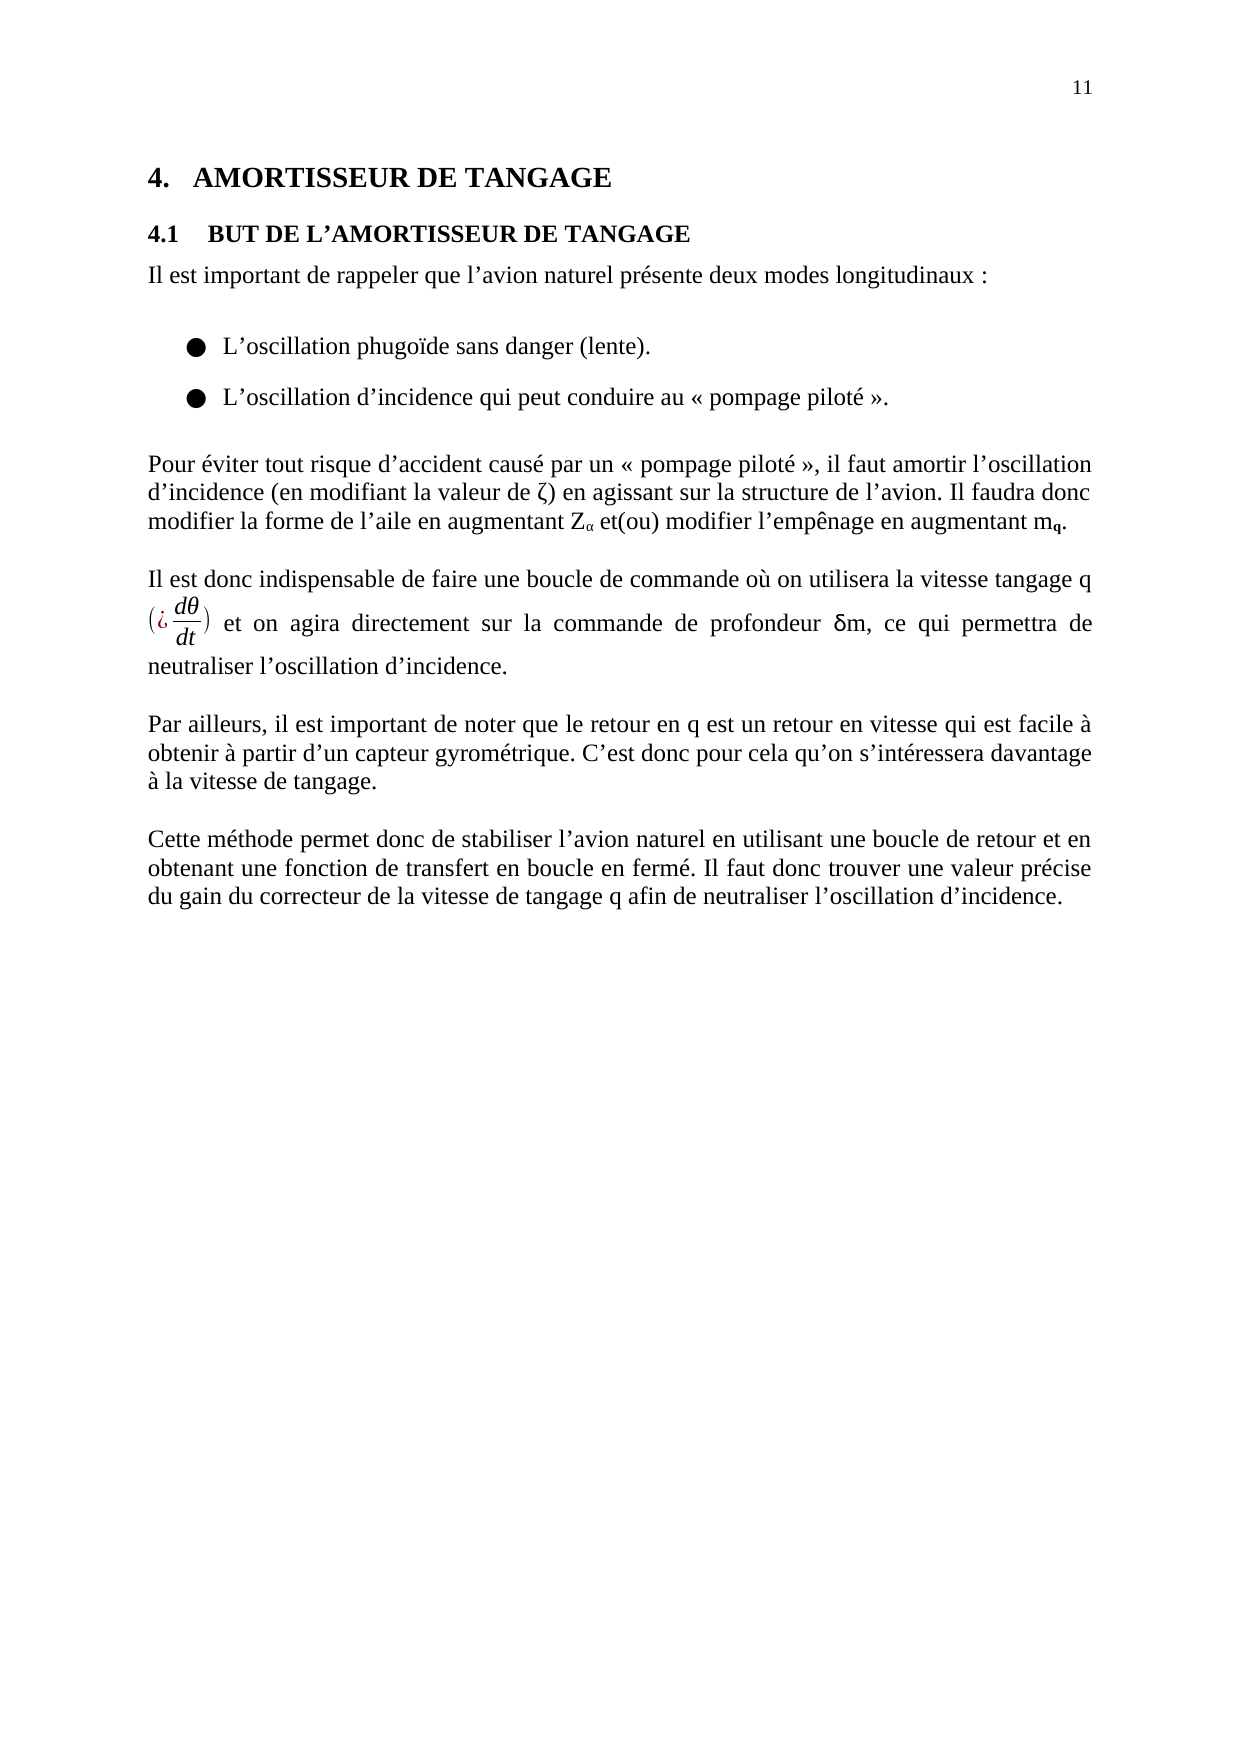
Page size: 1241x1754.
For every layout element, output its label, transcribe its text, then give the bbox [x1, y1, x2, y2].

text Pour éviter tout risque d’accident causé par un « pompage piloté », il faut amortir l’oscillation d’incidence (en modifiant la valeur de ζ) en agissant sur la structure de l’avion. Il faudra donc modifier la forme de l’aile en augmentant Zα et(ou) modifier l’empênage en augmentant mq. [148, 449, 1092, 535]
list L’oscillation d’incidence qui peut conduire au « pompage piloté ». [185, 369, 1092, 420]
text Cette méthode permet donc de stabiliser l’avion naturel en utilisant une boucle de retour et en obtenant une fonction de transfert en boucle en fermé. Il faut donc trouver une valeur précise du gain du correcteur de la vitesse de tangage q afin de neutraliser l’oscillation d’incidence. [148, 824, 1092, 910]
text Il est donc indispensable de faire une boucle de commande où on utilisera la vitesse tangage q et on agira directement sur la commande de profondeur δm, ce qui permettra de neutraliser l’oscillation d’incidence. [148, 564, 1092, 680]
text Par ailleurs, il est important de noter que le retour en q est un retour en vitesse qui est facile à obtenir à partir d’un capteur gyrométrique. C’est donc pour cela qu’on s’intéressera davantage à la vitesse de tangage. [148, 709, 1092, 795]
subtitle amortisseur de tangage [148, 160, 1092, 194]
list L’oscillation phugoïde sans danger (lente). [185, 317, 1092, 369]
subtitle But de l’amortisseur de tangage [148, 219, 1092, 247]
text Il est important de rappeler que l’avion naturel présente deux modes longitudinaux : [148, 260, 1092, 289]
